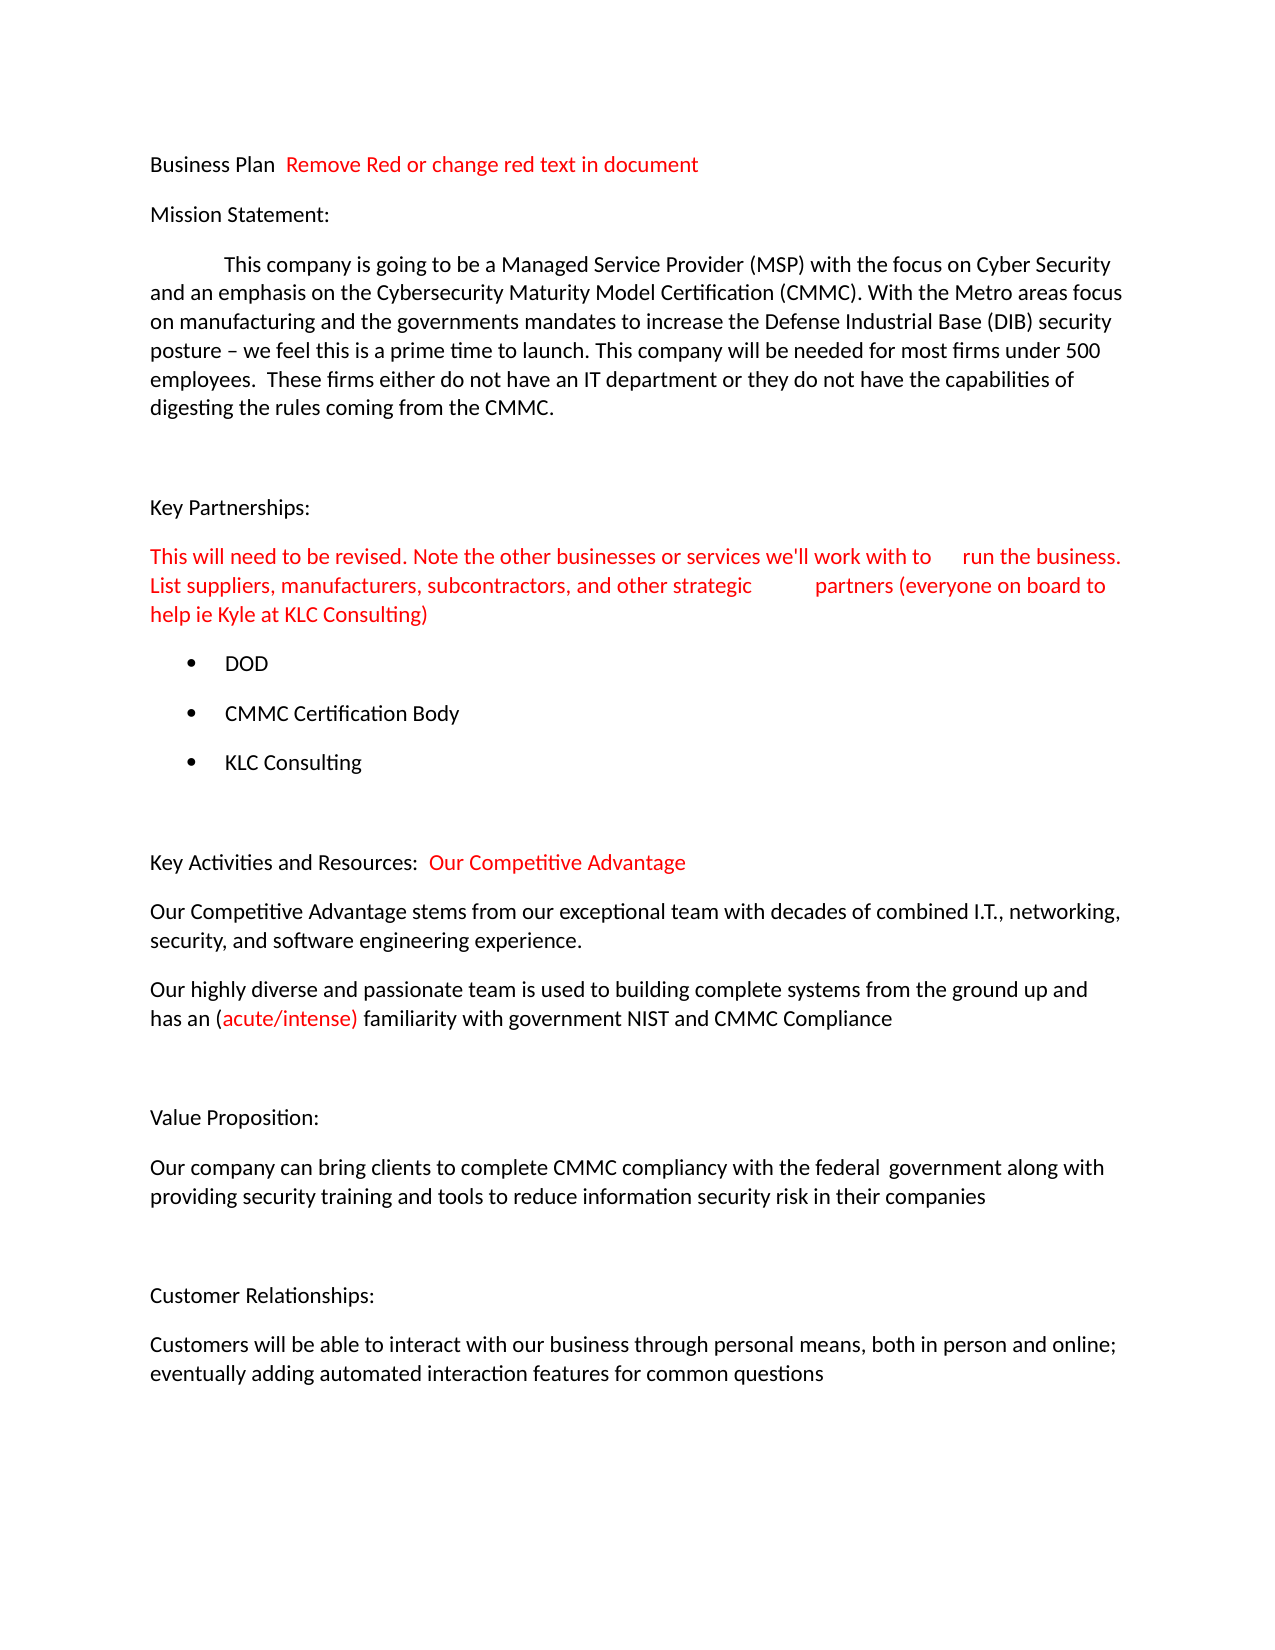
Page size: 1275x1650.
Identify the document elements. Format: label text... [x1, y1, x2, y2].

text Customer Relationships: [150, 1280, 1125, 1309]
list KLC Consulting [187, 748, 1125, 777]
text Our Competitive Advantage stems from our exceptional team with decades of combined I.T., networking, security, and software engineering experience. [150, 897, 1125, 954]
text Key Activities and Resources: Our Competitive Advantage [150, 847, 1125, 876]
text Customers will be able to interact with our business through personal means, both in person and online; eventually adding automated interaction features for common questions [150, 1330, 1125, 1387]
text Our company can bring clients to complete CMMC compliancy with the federal government along with providing security training and tools to reduce information security risk in their companies [150, 1152, 1125, 1210]
list CMMC Certification Body [187, 698, 1125, 727]
list DOD [187, 649, 1125, 677]
text This will need to be revised. Note the other businesses or services we'll work with to run the business. List suppliers, manufacturers, subcontractors, and other strategic partners (everyone on board to help ie Kyle at KLC Consulting) [150, 542, 1125, 628]
text Value Proposition: [150, 1103, 1125, 1132]
text Mission Statement: [150, 199, 1125, 228]
text Key Partnerships: [150, 492, 1125, 521]
text Business Plan Remove Red or change red text in document [150, 150, 1125, 179]
text Our highly diverse and passionate team is used to building complete systems from the ground up and has an (acute/intense) familiarity with government NIST and CMMC Compliance [150, 975, 1125, 1032]
text This company is going to be a Managed Service Provider (MSP) with the focus on Cyber Security and an emphasis on the Cybersecurity Maturity Model Certification (CMMC). With the Metro areas focus on manufacturing and the governments mandates to increase the Defense Industrial Base (DIB) security posture – we feel this is a prime time to launch. This company will be needed for most firms under 500 employees. These firms either do not have an IT department or they do not have the capabilities of digesting the rules coming from the CMMC. [150, 249, 1125, 422]
